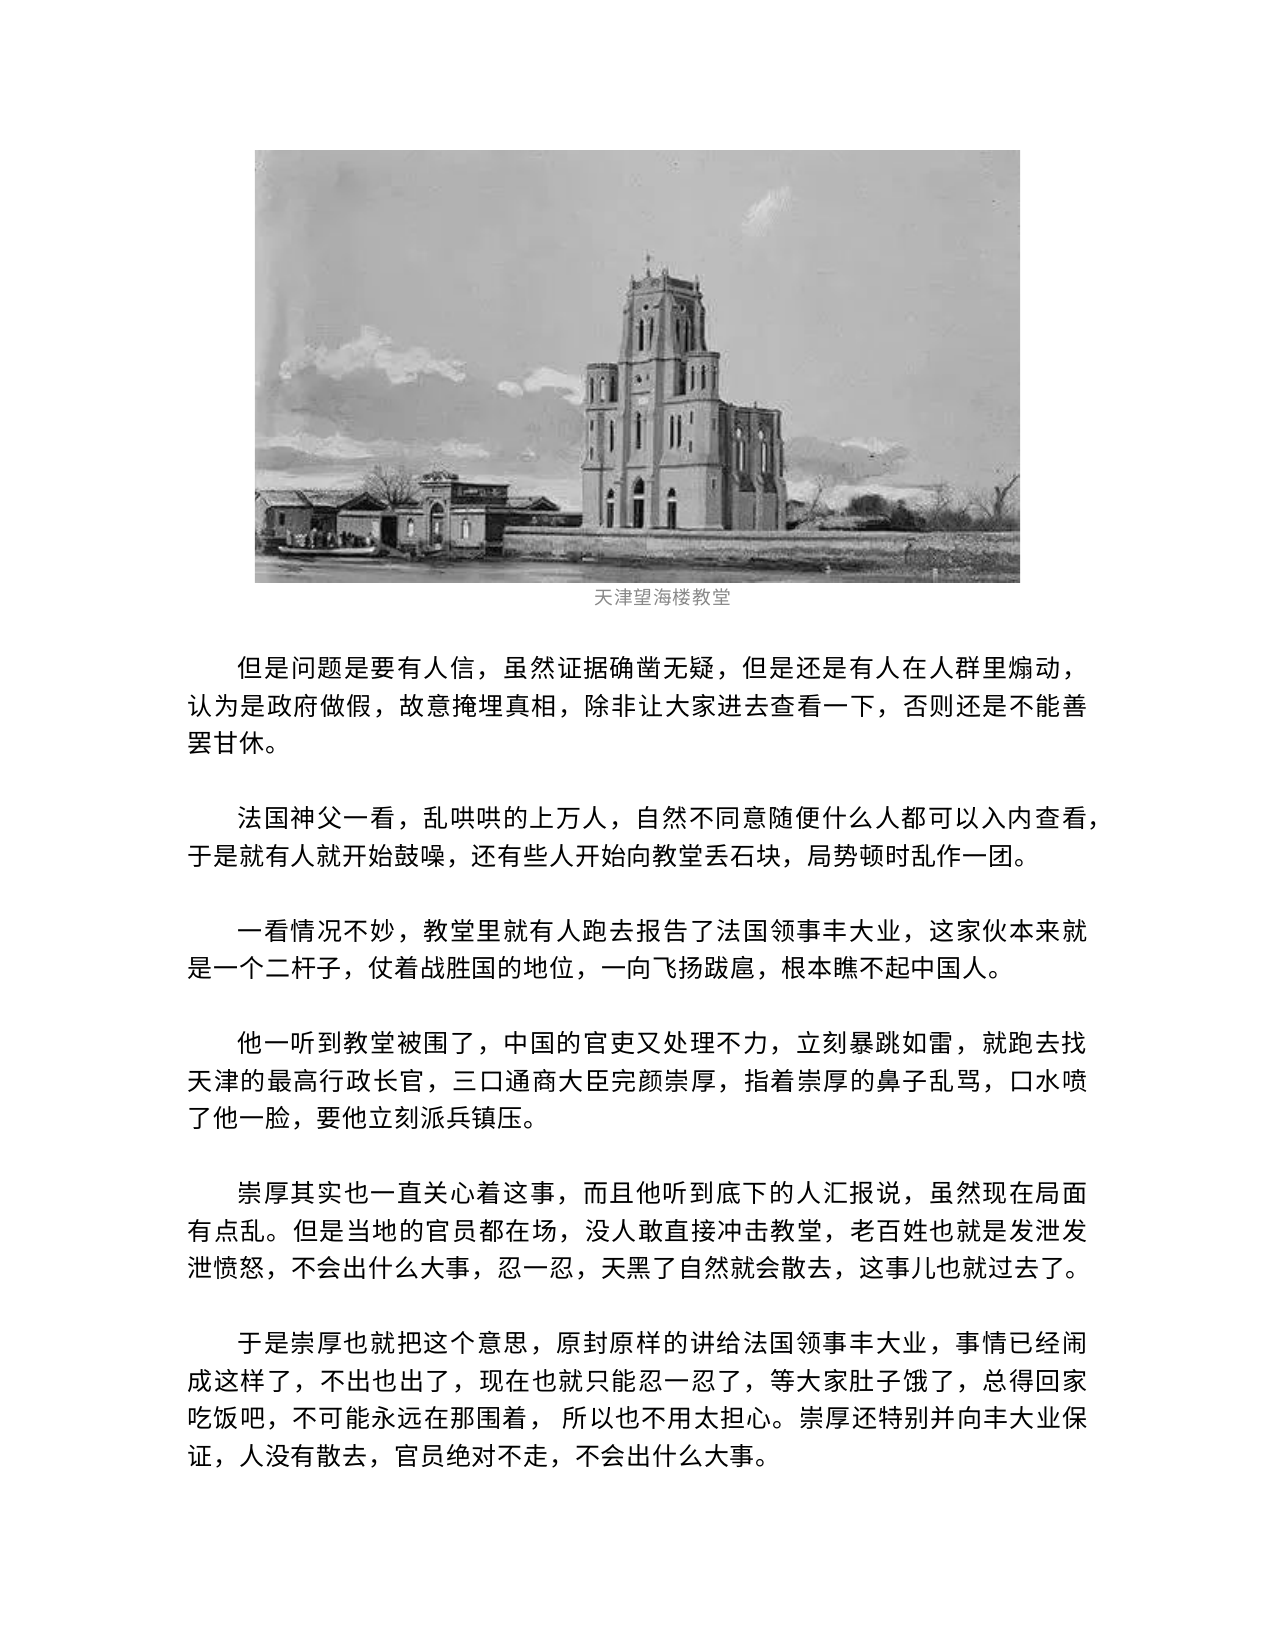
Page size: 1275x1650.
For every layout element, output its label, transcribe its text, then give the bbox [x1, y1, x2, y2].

text 于是崇厚也就把这个意思，原封原样的讲给法国领事丰大业，事情已经闹成这样了，不出也出了，现在也就只能忍一忍了，等大家肚子饿了，总得回家吃饭吧，不可能永远在那围着， 所以也不用太担心。崇厚还特别并向丰大业保证，人没有散去，官员绝对不走，不会出什么大事。 [187, 1322, 1087, 1472]
text 崇厚其实也一直关心着这事，而且他听到底下的人汇报说，虽然现在局面有点乱。但是当地的官员都在场，没人敢直接冲击教堂，老百姓也就是发泄发泄愤怒，不会出什么大事，忍一忍，天黑了自然就会散去，这事儿也就过去了。 [187, 1172, 1087, 1285]
text 但是问题是要有人信，虽然证据确凿无疑，但是还是有人在人群里煽动，认为是政府做假，故意掩埋真相，除非让大家进去查看一下，否则还是不能善罢甘休。 [187, 647, 1087, 760]
text 他一听到教堂被围了，中国的官吏又处理不力，立刻暴跳如雷，就跑去找天津的最高行政长官，三口通商大臣完颜崇厚，指着崇厚的鼻子乱骂，口水喷了他一脸，要他立刻派兵镇压。 [187, 1022, 1087, 1135]
picture [254, 150, 1021, 583]
text 一看情况不妙，教堂里就有人跑去报告了法国领事丰大业，这家伙本来就是一个二杆子，仗着战胜国的地位，一向飞扬跋扈，根本瞧不起中国人。 [187, 910, 1087, 985]
text 天津望海楼教堂 [187, 583, 1087, 610]
text 法国神父一看，乱哄哄的上万人，自然不同意随便什么人都可以入内查看，于是就有人就开始鼓噪，还有些人开始向教堂丢石块，局势顿时乱作一团。 [187, 797, 1087, 872]
